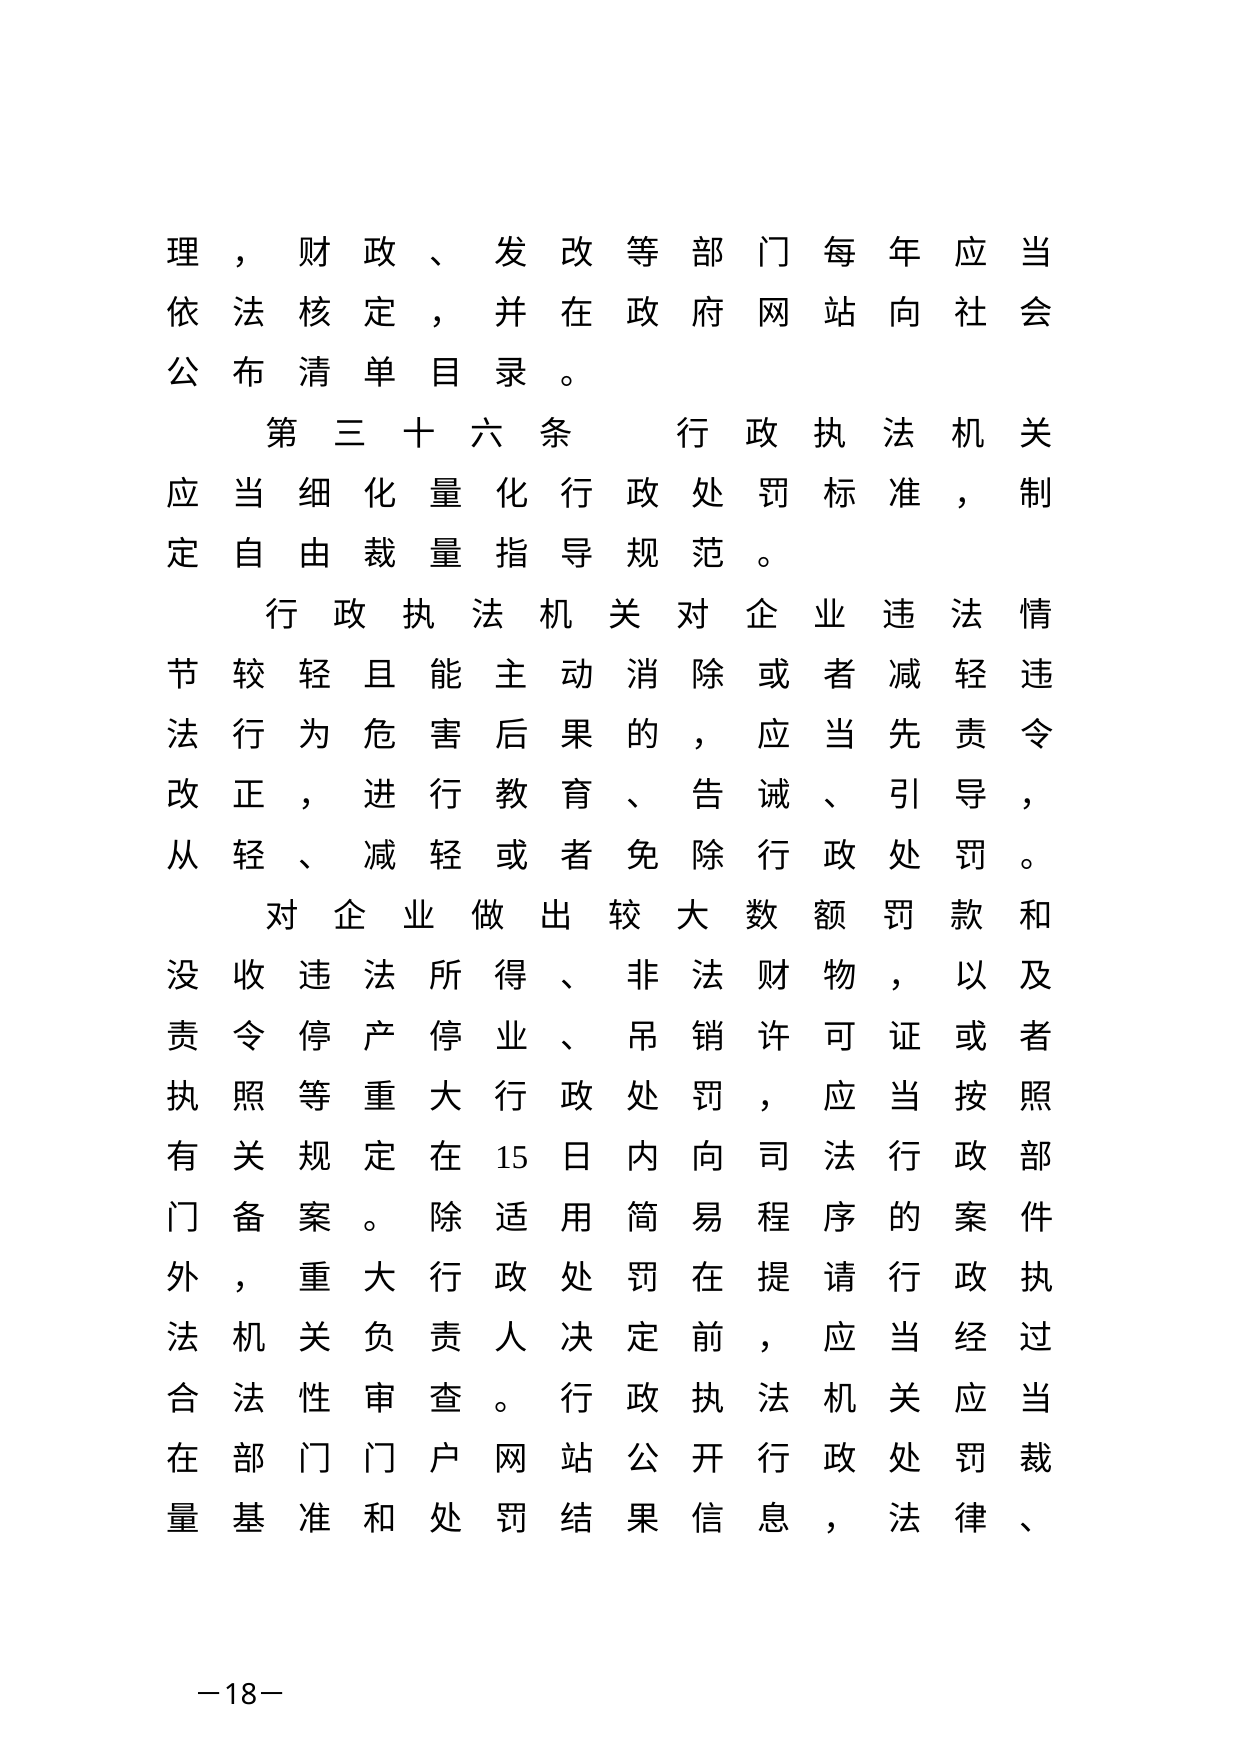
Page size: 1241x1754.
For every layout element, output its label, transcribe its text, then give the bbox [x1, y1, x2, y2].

text 行政执法机关对企业违法情节较轻且能主动消除或者减轻违法行为危害后果的，应当先责令改正，进行教育、告诫、引导，从轻、减轻或者免除行政处罚。 [167, 581, 1085, 883]
text 第三十六条 行政执法机关应当细化量化行政处罚标准，制定自由裁量指导规范。 [167, 400, 1085, 581]
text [167, 883, 1085, 1546]
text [167, 219, 1085, 400]
